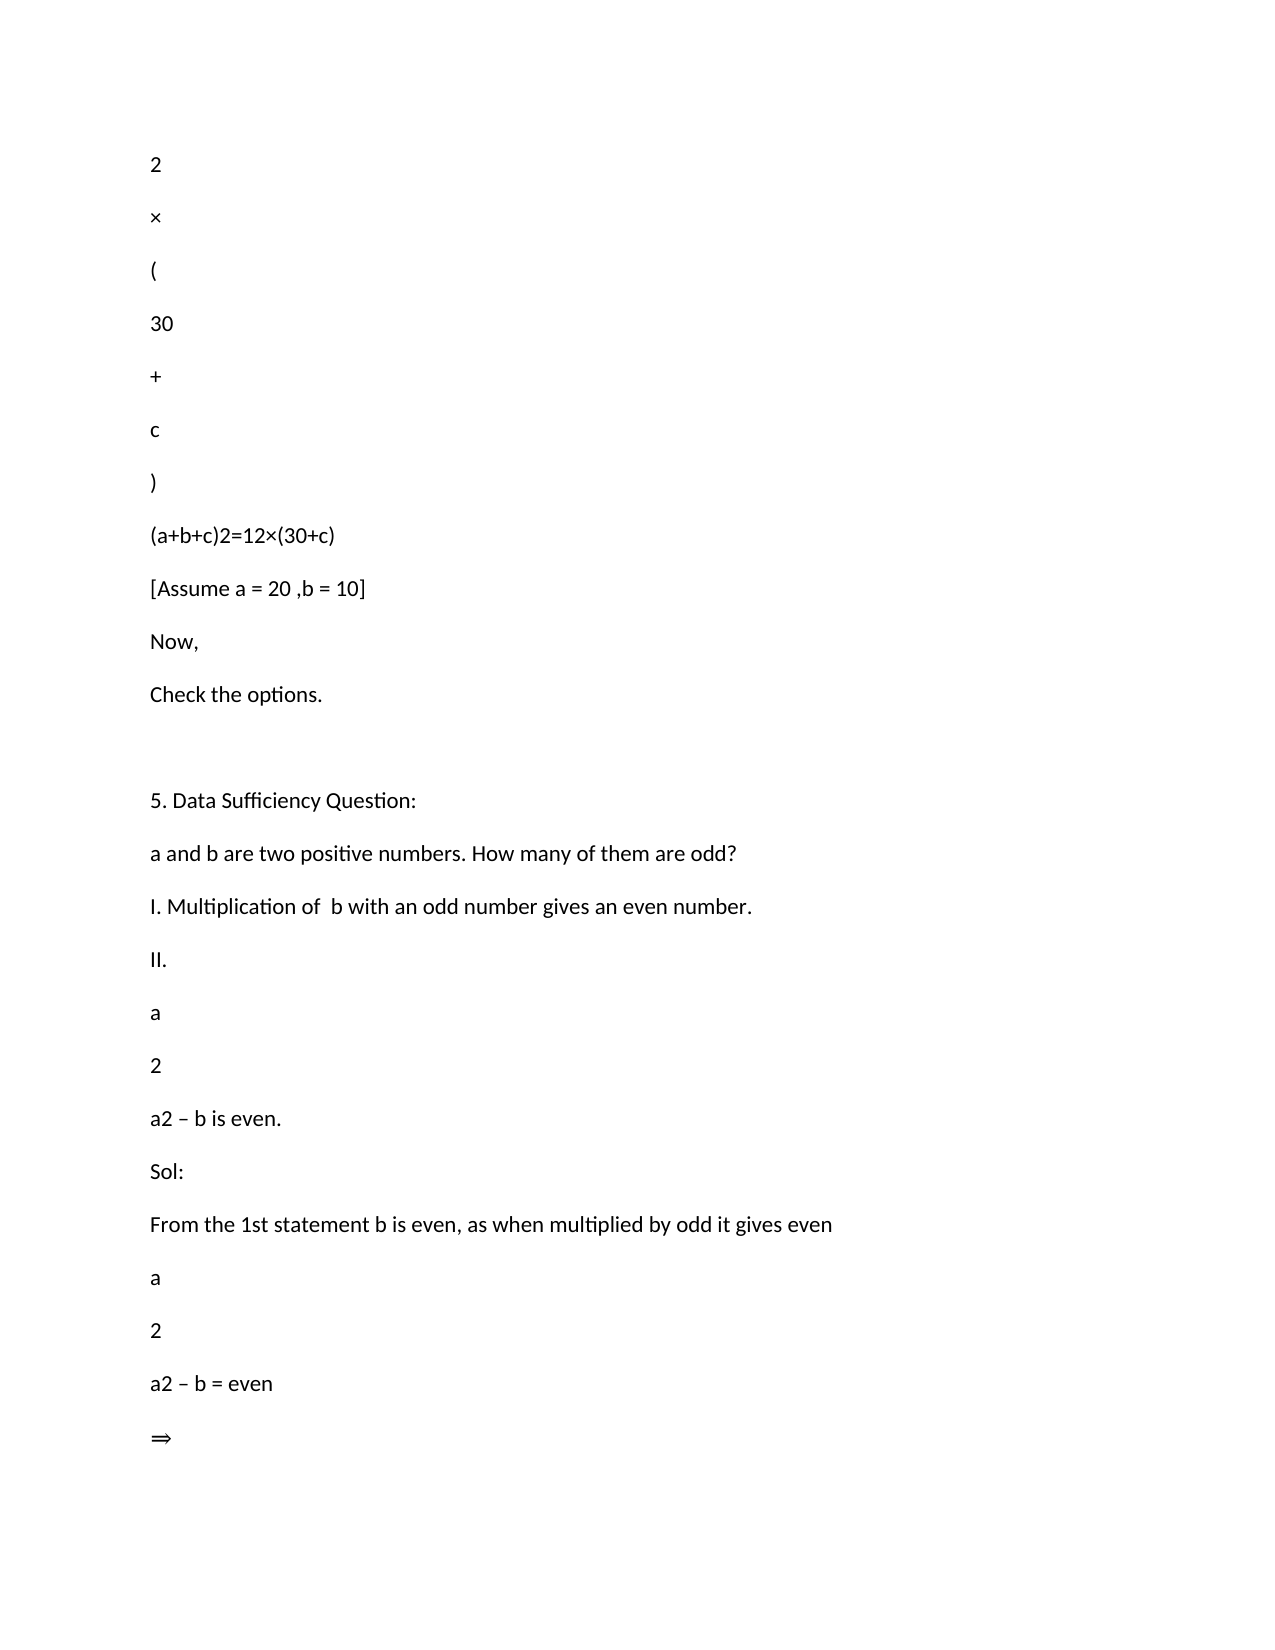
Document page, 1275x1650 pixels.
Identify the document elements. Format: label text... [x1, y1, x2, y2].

text From the 1st statement b is even, as when multiplied by odd it gives even [150, 1210, 1125, 1238]
text 5. Data Sufficiency Question: [150, 786, 1125, 814]
text Now, [150, 627, 1125, 655]
text Sol: [150, 1157, 1125, 1185]
text a2 – b = even [150, 1369, 1125, 1397]
text 2 [150, 1051, 1125, 1079]
text Check the options. [150, 680, 1125, 708]
text a and b are two positive numbers. How many of them are odd? [150, 839, 1125, 867]
text a [150, 1263, 1125, 1291]
text [Assume a = 20 ,b = 10] [150, 574, 1125, 602]
text ⇒ [150, 1422, 1125, 1450]
text c [150, 415, 1125, 443]
text I. Multiplication of b with an odd number gives an even number. [150, 892, 1125, 920]
text (a+b+c)2=12×(30+c) [150, 521, 1125, 549]
text × [150, 203, 1125, 231]
text 30 [150, 309, 1125, 337]
text a [150, 998, 1125, 1026]
text II. [150, 945, 1125, 973]
text ) [150, 468, 1125, 496]
text 2 [150, 1316, 1125, 1344]
text ( [150, 256, 1125, 284]
text + [150, 362, 1125, 390]
text 2 [150, 150, 1125, 178]
text a2 – b is even. [150, 1104, 1125, 1132]
